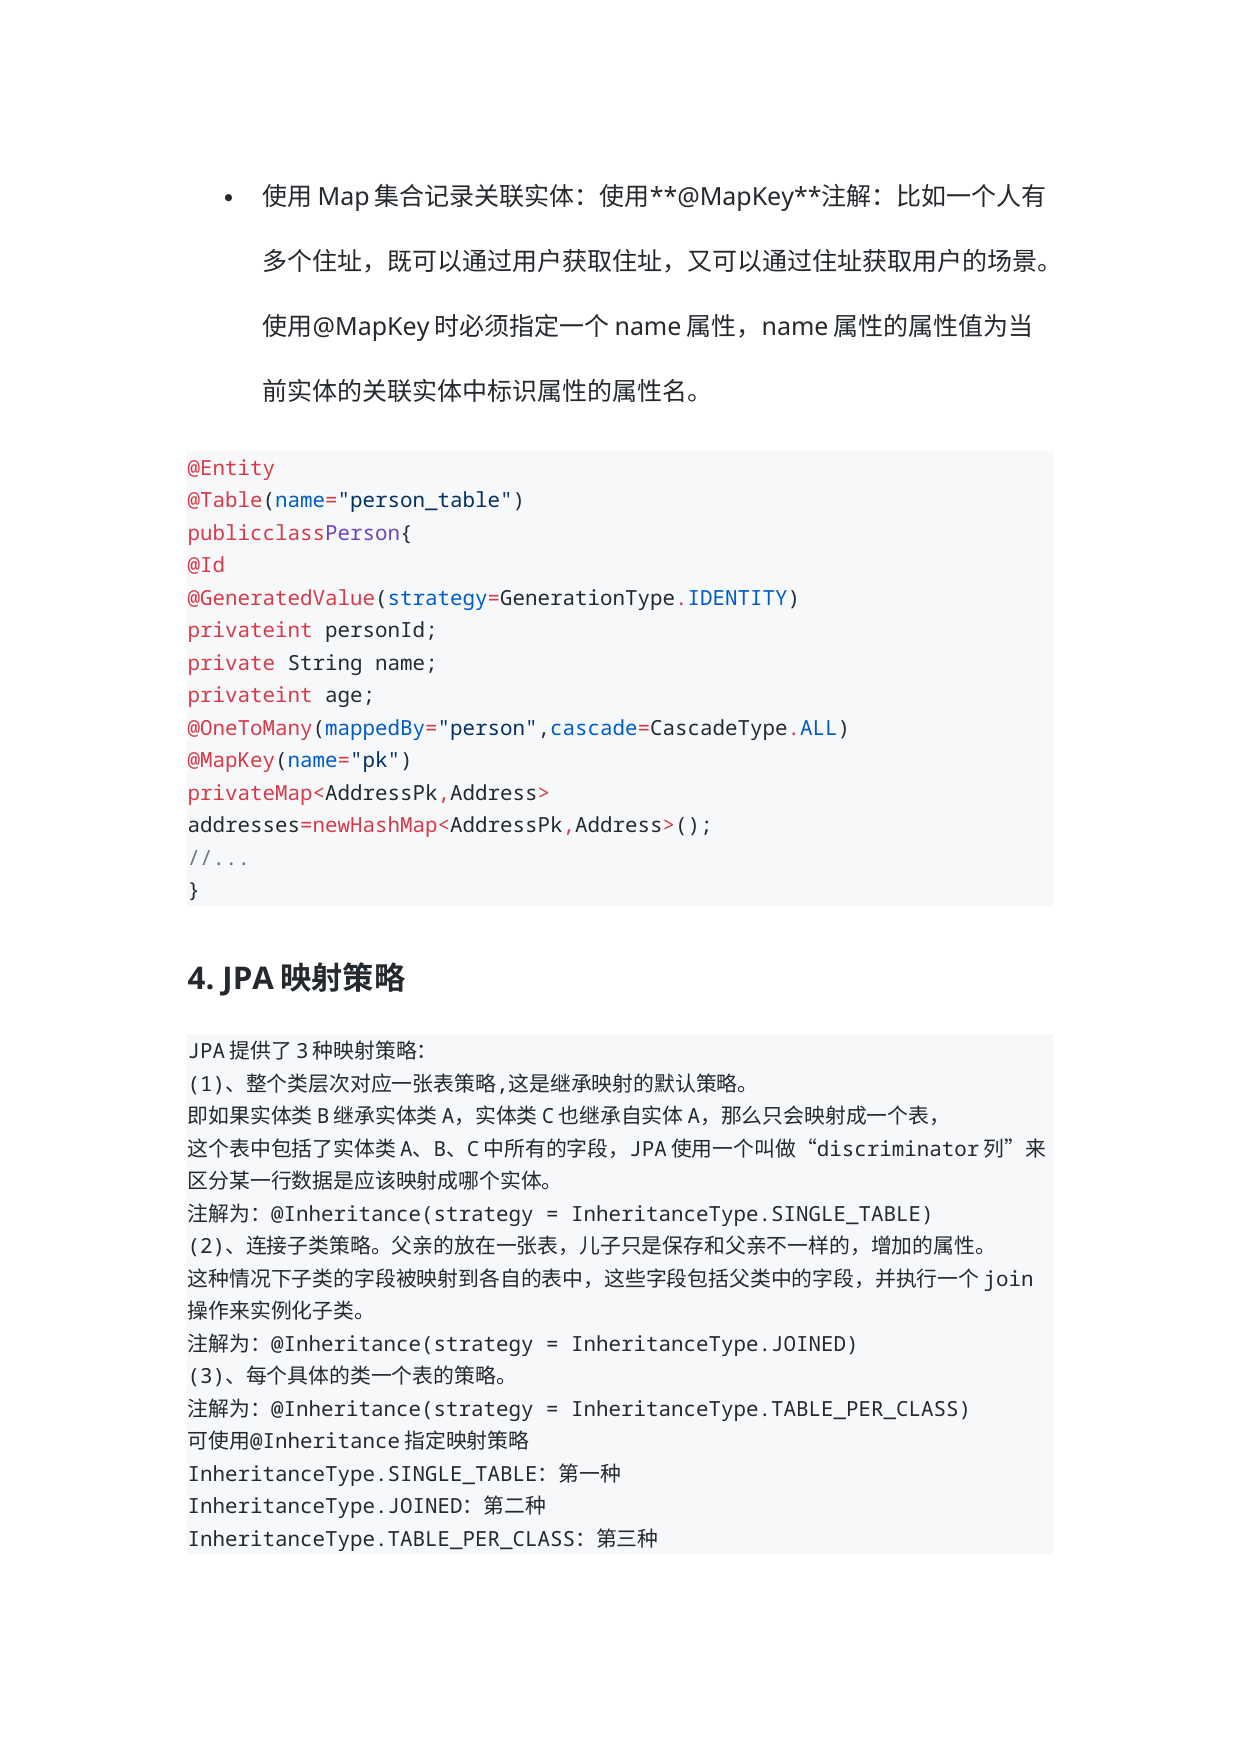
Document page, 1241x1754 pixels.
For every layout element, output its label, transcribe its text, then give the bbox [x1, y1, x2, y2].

text 这个表中包括了实体类A、B、C中所有的字段，JPA使用一个叫做“discriminator列”来区分某一行数据是应该映射成哪个实体。 [187, 1131, 1053, 1196]
text 4. JPA映射策略 [187, 944, 1053, 1009]
text privateint personId; [187, 614, 1053, 646]
text private String name; [187, 646, 1053, 679]
text @Id [187, 549, 1053, 581]
text @OneToMany(mappedBy="person",cascade=CascadeType.ALL) [187, 711, 1053, 744]
text 注解为：@Inheritance(strategy = InheritanceType.TABLE_PER_CLASS) [187, 1391, 1053, 1424]
text @Entity [187, 451, 1053, 484]
text InheritanceType.TABLE_PER_CLASS：第三种 [187, 1521, 1053, 1554]
text 可使用@Inheritance指定映射策略 [187, 1424, 1053, 1456]
text (1)、整个类层次对应一张表策略,这是继承映射的默认策略。 [187, 1066, 1053, 1099]
text } [187, 874, 1053, 906]
text privateMap<AddressPk,Address> addresses=newHashMap<AddressPk,Address>(); [187, 776, 1053, 841]
text 注解为：@Inheritance(strategy = InheritanceType.JOINED) [187, 1326, 1053, 1359]
text publicclassPerson{ [187, 516, 1053, 549]
list 使用Map集合记录关联实体：使用**@MapKey**注解：比如一个人有多个住址，既可以通过用户获取住址，又可以通过住址获取用户的场景。使用@MapKey时必须指定一个name属性，name属性的属性值为当前实体的关联实体中标识属性的属性名。 [225, 162, 1053, 422]
text @GeneratedValue(strategy=GenerationType.IDENTITY) [187, 581, 1053, 614]
text privateint age; [187, 679, 1053, 711]
text (2)、连接子类策略。父亲的放在一张表，儿子只是保存和父亲不一样的，增加的属性。 [187, 1229, 1053, 1261]
text 注解为：@Inheritance(strategy = InheritanceType.SINGLE_TABLE) [187, 1196, 1053, 1229]
text 即如果实体类B继承实体类A，实体类C也继承自实体A，那么只会映射成一个表， [187, 1099, 1053, 1131]
text //... [187, 841, 1053, 874]
text InheritanceType.SINGLE_TABLE：第一种 [187, 1456, 1053, 1489]
text @MapKey(name="pk") [187, 744, 1053, 776]
text @Table(name="person_table") [187, 484, 1053, 516]
text 这种情况下子类的字段被映射到各自的表中，这些字段包括父类中的字段，并执行一个join操作来实例化子类。 [187, 1261, 1053, 1326]
text (3)、每个具体的类一个表的策略。 [187, 1359, 1053, 1391]
text InheritanceType.JOINED：第二种 [187, 1489, 1053, 1521]
text JPA提供了3种映射策略： [187, 1034, 1053, 1066]
